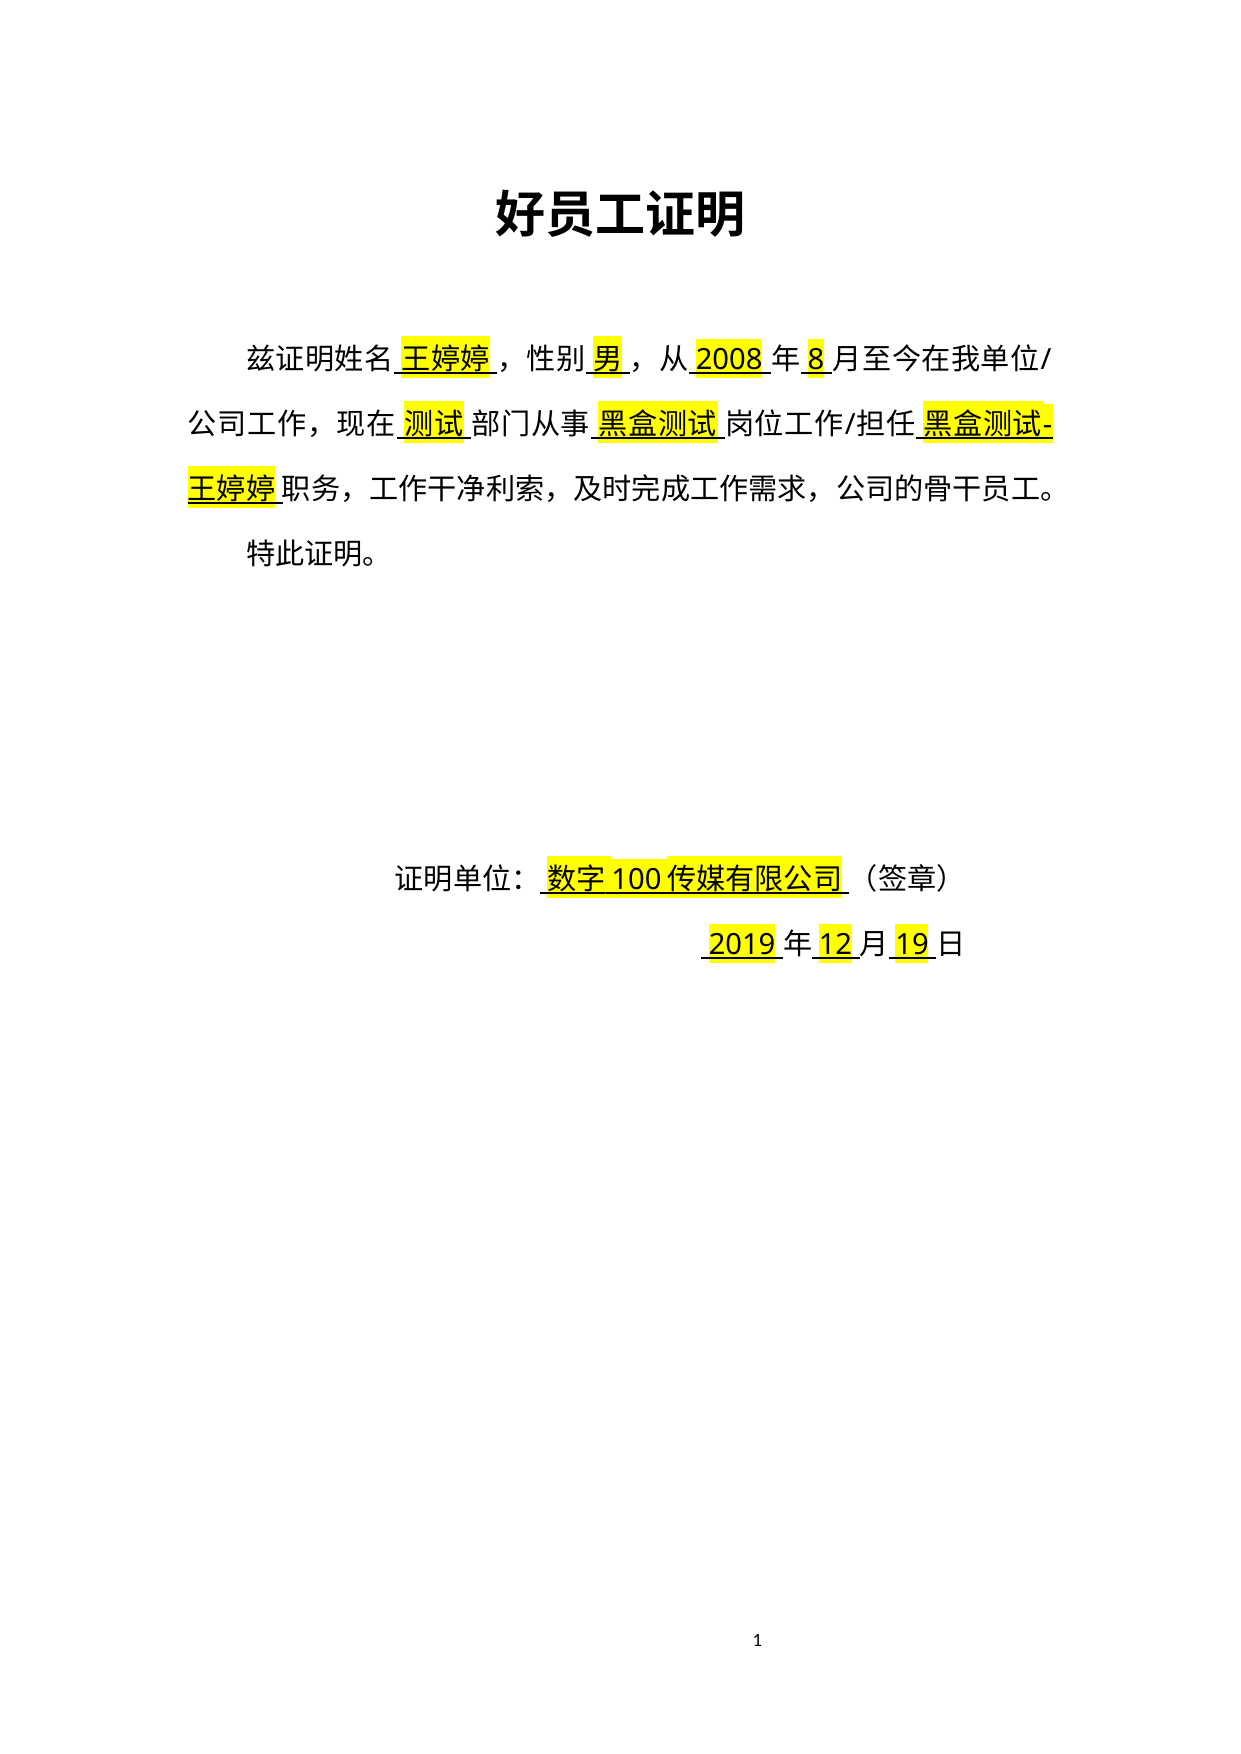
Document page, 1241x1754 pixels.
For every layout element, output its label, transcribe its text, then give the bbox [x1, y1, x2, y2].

text 2019 年 12 月 19 日 [187, 909, 965, 974]
text 证明单位： 数字100传媒有限公司 （签章） [187, 844, 965, 909]
text 兹证明姓名 王婷婷 ，性别 男 ，从 2008 年 8 月至今在我单位/公司工作，现在 测试 部门从事 黑盒测试 岗位工作/担任 黑盒测试-王婷婷 职务，工作干净利索，及时完成工作需求，公司的骨干员工。 [187, 324, 1053, 519]
text 好员工证明 [187, 162, 1053, 259]
text 特此证明。 [187, 519, 1053, 584]
